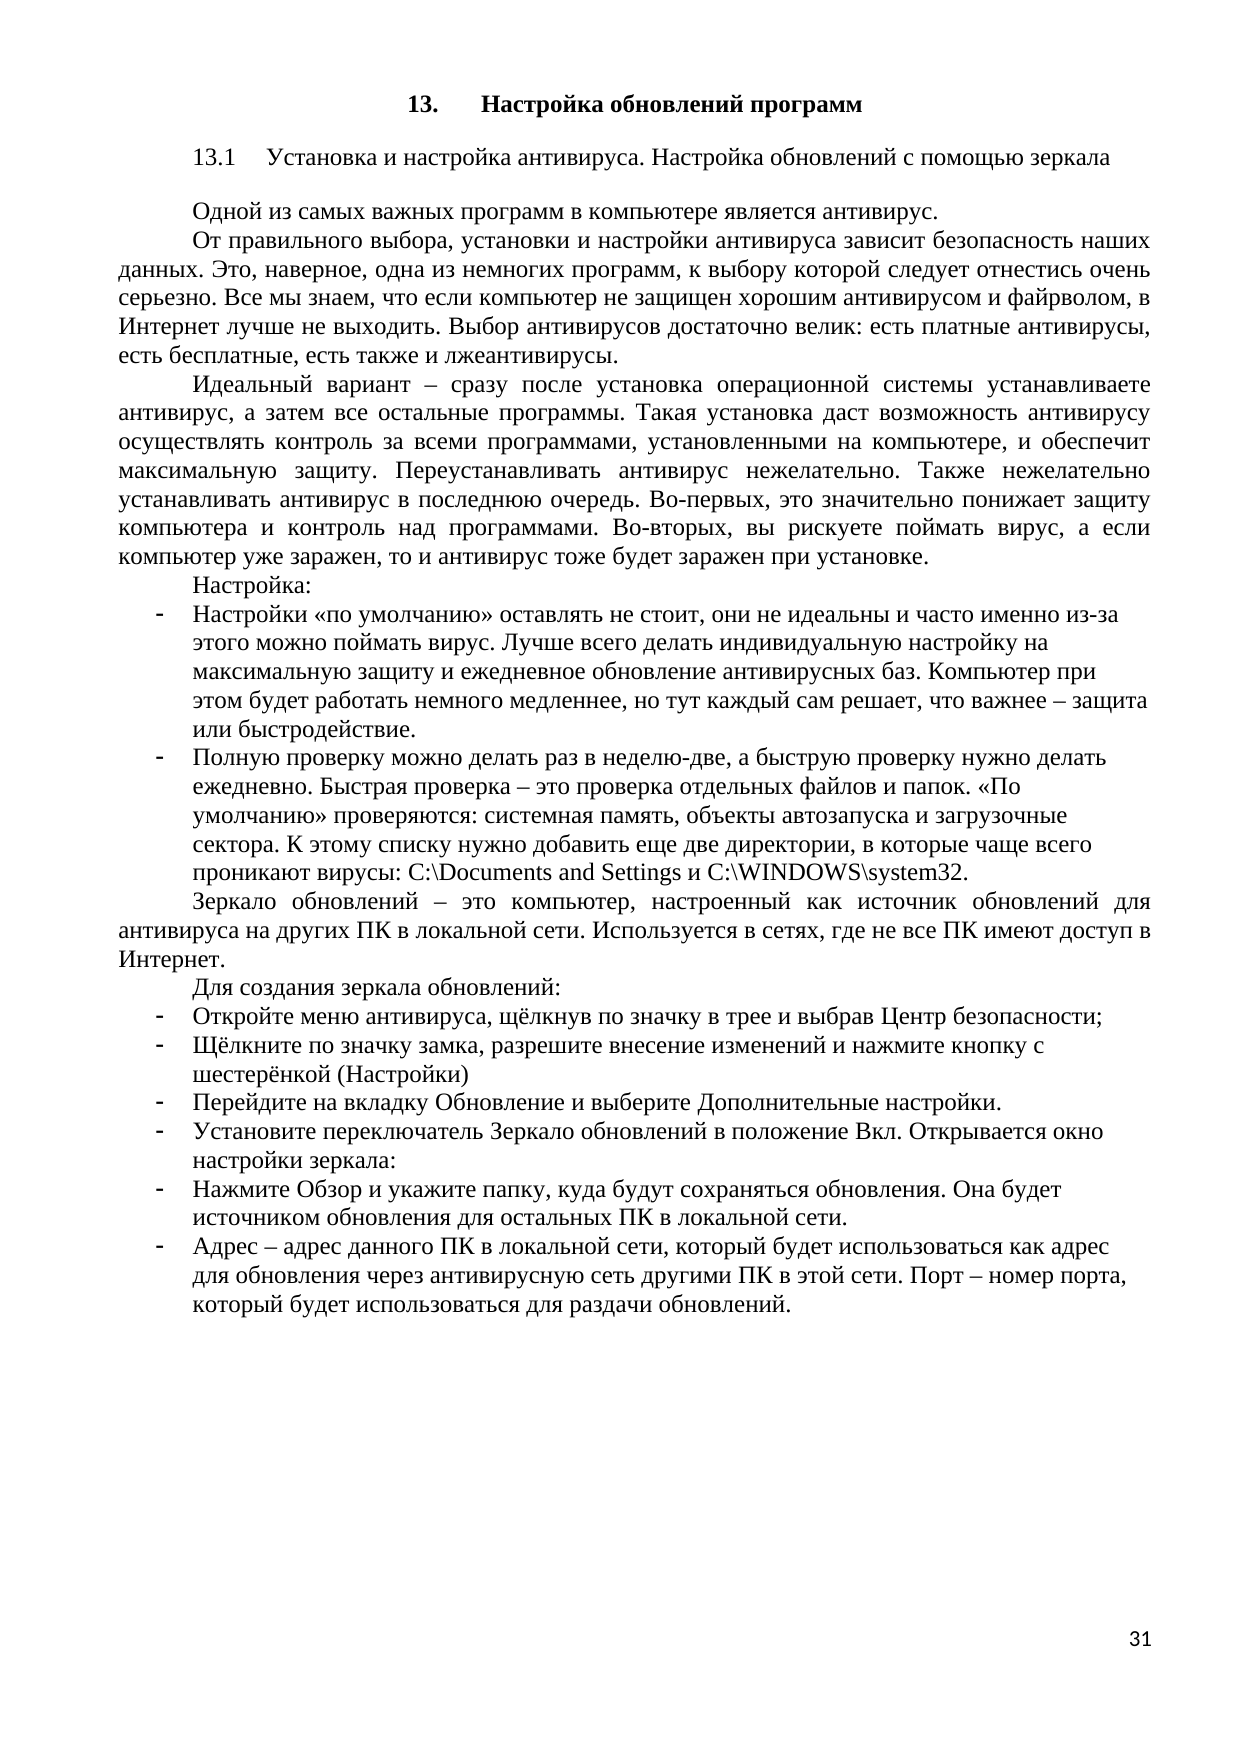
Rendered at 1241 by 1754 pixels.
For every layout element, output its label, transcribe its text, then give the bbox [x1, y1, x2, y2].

text Полную проверку можно делать раз в неделю-две, а быструю проверку нужно делать ежедневно. Быстрая проверка – это проверка отдельных файлов и папок. «По умолчанию» проверяются: системная память, объекты автозапуска и загрузочные сектора. К этому списку нужно добавить еще две директории, в которые чаще всего проникают вирусы: C:\Documents and Settings и C:\WINDOWS\system32. [155, 742, 1152, 886]
text Одной из самых важных программ в компьютере является антивирус. [118, 196, 1152, 225]
text Установите переключатель Зеркало обновлений в положение Вкл. Открывается окно настройки зеркала: [155, 1116, 1152, 1174]
text Установка и настройка антивируса. Настройка обновлений с помощью зеркала [118, 142, 1152, 171]
text Идеальный вариант – сразу после установка операционной системы устанавливаете антивирус, а затем все остальные программы. Такая установка даст возможность антивирусу осуществлять контроль за всеми программами, установленными на компьютере, и обеспечит максимальную защиту. Переустанавливать антивирус нежелательно. Также нежелательно устанавливать антивирус в последнюю очередь. Во-первых, это значительно понижает защиту компьютера и контроль над программами. Во-вторых, вы рискуете поймать вирус, а если компьютер уже заражен, то и антивирус тоже будет заражен при установке. [118, 369, 1152, 570]
text Настройка: [118, 570, 1152, 599]
text Настройки «по умолчанию» оставлять не стоит, они не идеальны и часто именно из-за этого можно поймать вирус. Лучше всего делать индивидуальную настройку на максимальную защиту и ежедневное обновление антивирусных баз. Компьютер при этом будет работать немного медленнее, но тут каждый сам решает, что важнее – защита или быстродействие. [155, 599, 1152, 742]
text Откройте меню антивируса, щёлкнув по значку в трее и выбрав Центр безопасности; [155, 1001, 1152, 1030]
text Щёлкните по значку замка, разрешите внесение изменений и нажмите кнопку с шестерёнкой (Настройки) [155, 1030, 1152, 1087]
text Для создания зеркала обновлений: [118, 972, 1152, 1001]
text Адрес – адрес данного ПК в локальной сети, который будет использоваться как адрес для обновления через антивирусную сеть другими ПК в этой сети. Порт – номер порта, который будет использоваться для раздачи обновлений. [155, 1231, 1152, 1317]
text Настройка обновлений программ [118, 89, 1152, 117]
text Перейдите на вкладку Обновление и выберите Дополнительные настройки. [155, 1087, 1152, 1116]
text Зеркало обновлений – это компьютер, настроенный как источник обновлений для антивируса на других ПК в локальной сети. Используется в сетях, где не все ПК имеют доступ в Интернет. [118, 886, 1152, 972]
text От правильного выбора, установки и настройки антивируса зависит безопасность наших данных. Это, наверное, одна из немногих программ, к выбору которой следует отнестись очень серьезно. Все мы знаем, что если компьютер не защищен хорошим антивирусом и файрволом, в Интернет лучше не выходить. Выбор антивирусов достаточно велик: есть платные антивирусы, есть бесплатные, есть также и лжеантивирусы. [118, 225, 1152, 369]
text Нажмите Обзор и укажите папку, куда будут сохраняться обновления. Она будет источником обновления для остальных ПК в локальной сети. [155, 1174, 1152, 1231]
